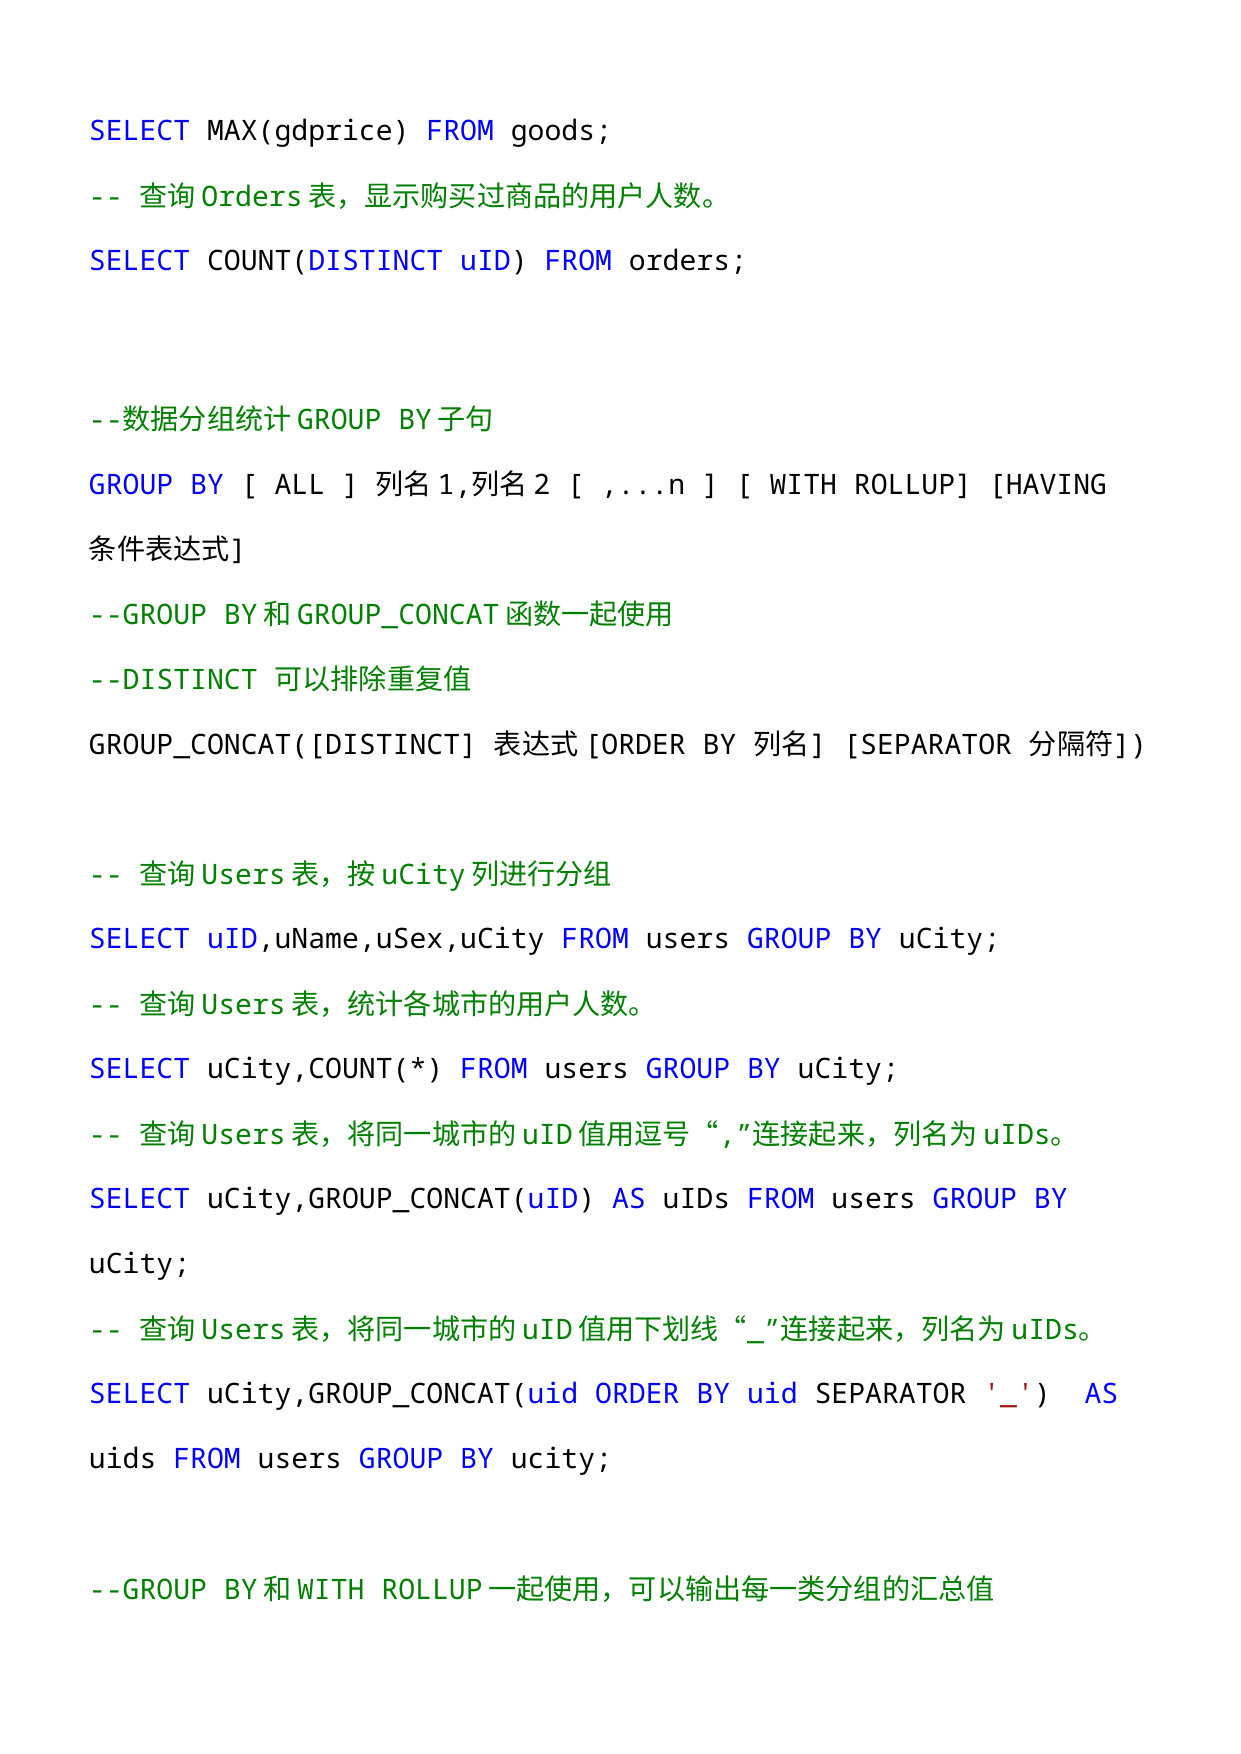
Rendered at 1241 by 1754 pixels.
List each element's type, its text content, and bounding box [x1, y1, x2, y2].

text SELECT COUNT(DISTINCT uID) FROM orders; [89, 227, 1152, 292]
text GROUP BY [ ALL ] 列名1,列名2 [ ,...n ] [ WITH ROLLUP] [HAVING 条件表达式] [89, 450, 1152, 580]
text -- 查询Users表，将同一城市的uID值用逗号“,”连接起来，列名为uIDs。 [89, 1100, 1152, 1165]
text --DISTINCT 可以排除重复值 [89, 645, 1152, 710]
text GROUP_CONCAT([DISTINCT] 表达式 [ORDER BY 列名] [SEPARATOR 分隔符]) [89, 710, 1152, 775]
text SELECT uCity,GROUP_CONCAT(uID) AS uIDs FROM users GROUP BY uCity; [89, 1165, 1152, 1295]
text --GROUP BY和GROUP_CONCAT函数一起使用 [89, 580, 1152, 645]
text -- 查询Users表，将同一城市的uID值用下划线“_”连接起来，列名为uIDs。 [89, 1295, 1152, 1360]
text --数据分组统计GROUP BY子句 [89, 385, 1152, 450]
text --GROUP BY和WITH ROLLUP一起使用，可以输出每一类分组的汇总值 [89, 1555, 1152, 1620]
text SELECT uCity,GROUP_CONCAT(uid ORDER BY uid SEPARATOR '_') AS uids FROM users GROUP BY ucity; [89, 1360, 1152, 1490]
text SELECT uID,uName,uSex,uCity FROM users GROUP BY uCity; [89, 905, 1152, 970]
text -- 查询Users表，统计各城市的用户人数。 [89, 970, 1152, 1035]
text -- 查询Users表，按uCity列进行分组 [89, 840, 1152, 905]
text -- 查询Orders表，显示购买过商品的用户人数。 [89, 162, 1152, 227]
text SELECT MAX(gdprice) FROM goods; [89, 97, 1152, 162]
text SELECT uCity,COUNT(*) FROM users GROUP BY uCity; [89, 1035, 1152, 1100]
